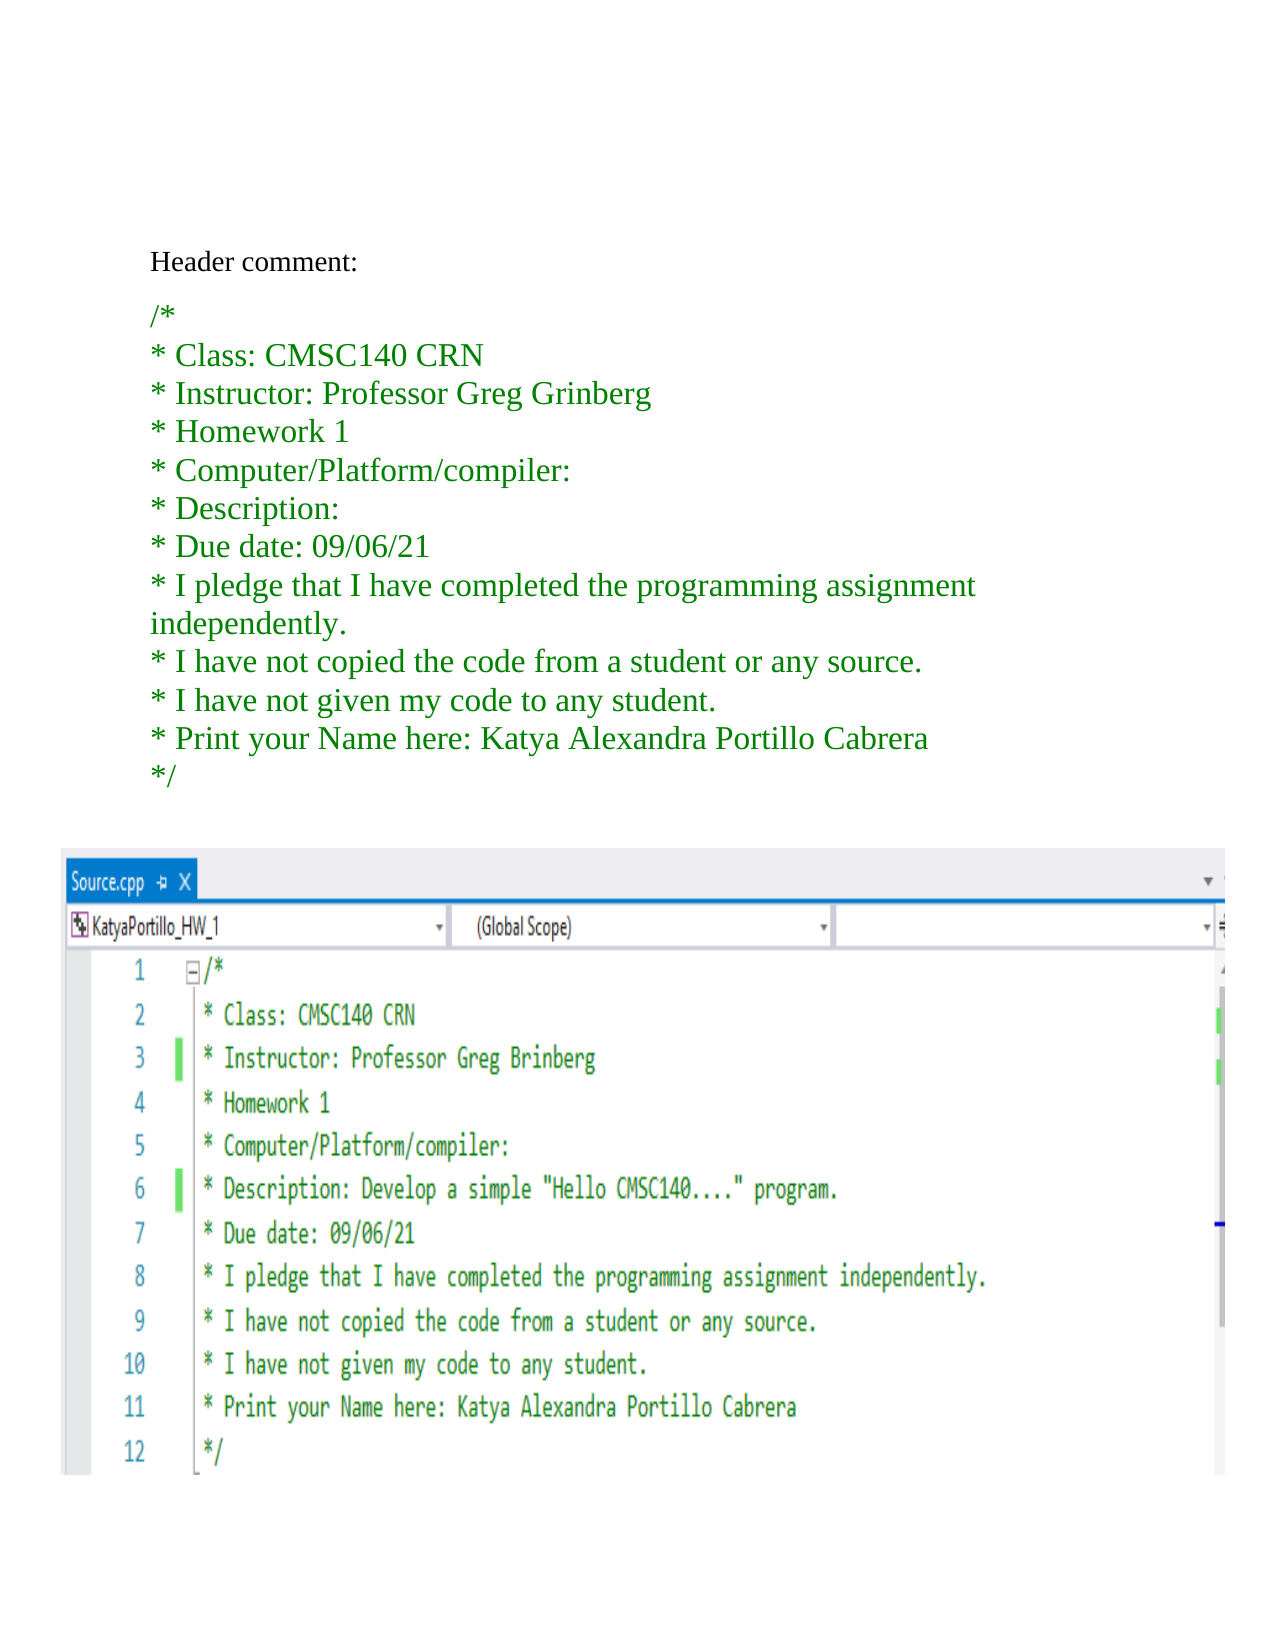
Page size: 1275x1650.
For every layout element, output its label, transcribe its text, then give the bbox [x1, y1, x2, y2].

text /* [150, 297, 1125, 335]
text * I pledge that I have completed the programming assignment independently. [150, 565, 1125, 642]
text * Description: [150, 488, 1125, 527]
text Header comment: [150, 244, 1125, 277]
text * I have not given my code to any student. [150, 680, 1125, 718]
text * Class: CMSC140 CRN [150, 335, 1125, 373]
text */ [150, 757, 1125, 795]
text * Homework 1 [150, 412, 1125, 450]
text * Print your Name here: Katya Alexandra Portillo Cabrera [150, 718, 1125, 757]
text * Instructor: Professor Greg Grinberg [150, 373, 1125, 412]
text * Computer/Platform/compiler: [150, 450, 1125, 488]
text * Due date: 09/06/21 [150, 527, 1125, 565]
picture [59, 848, 1225, 1473]
text * I have not copied the code from a student or any source. [150, 642, 1125, 680]
